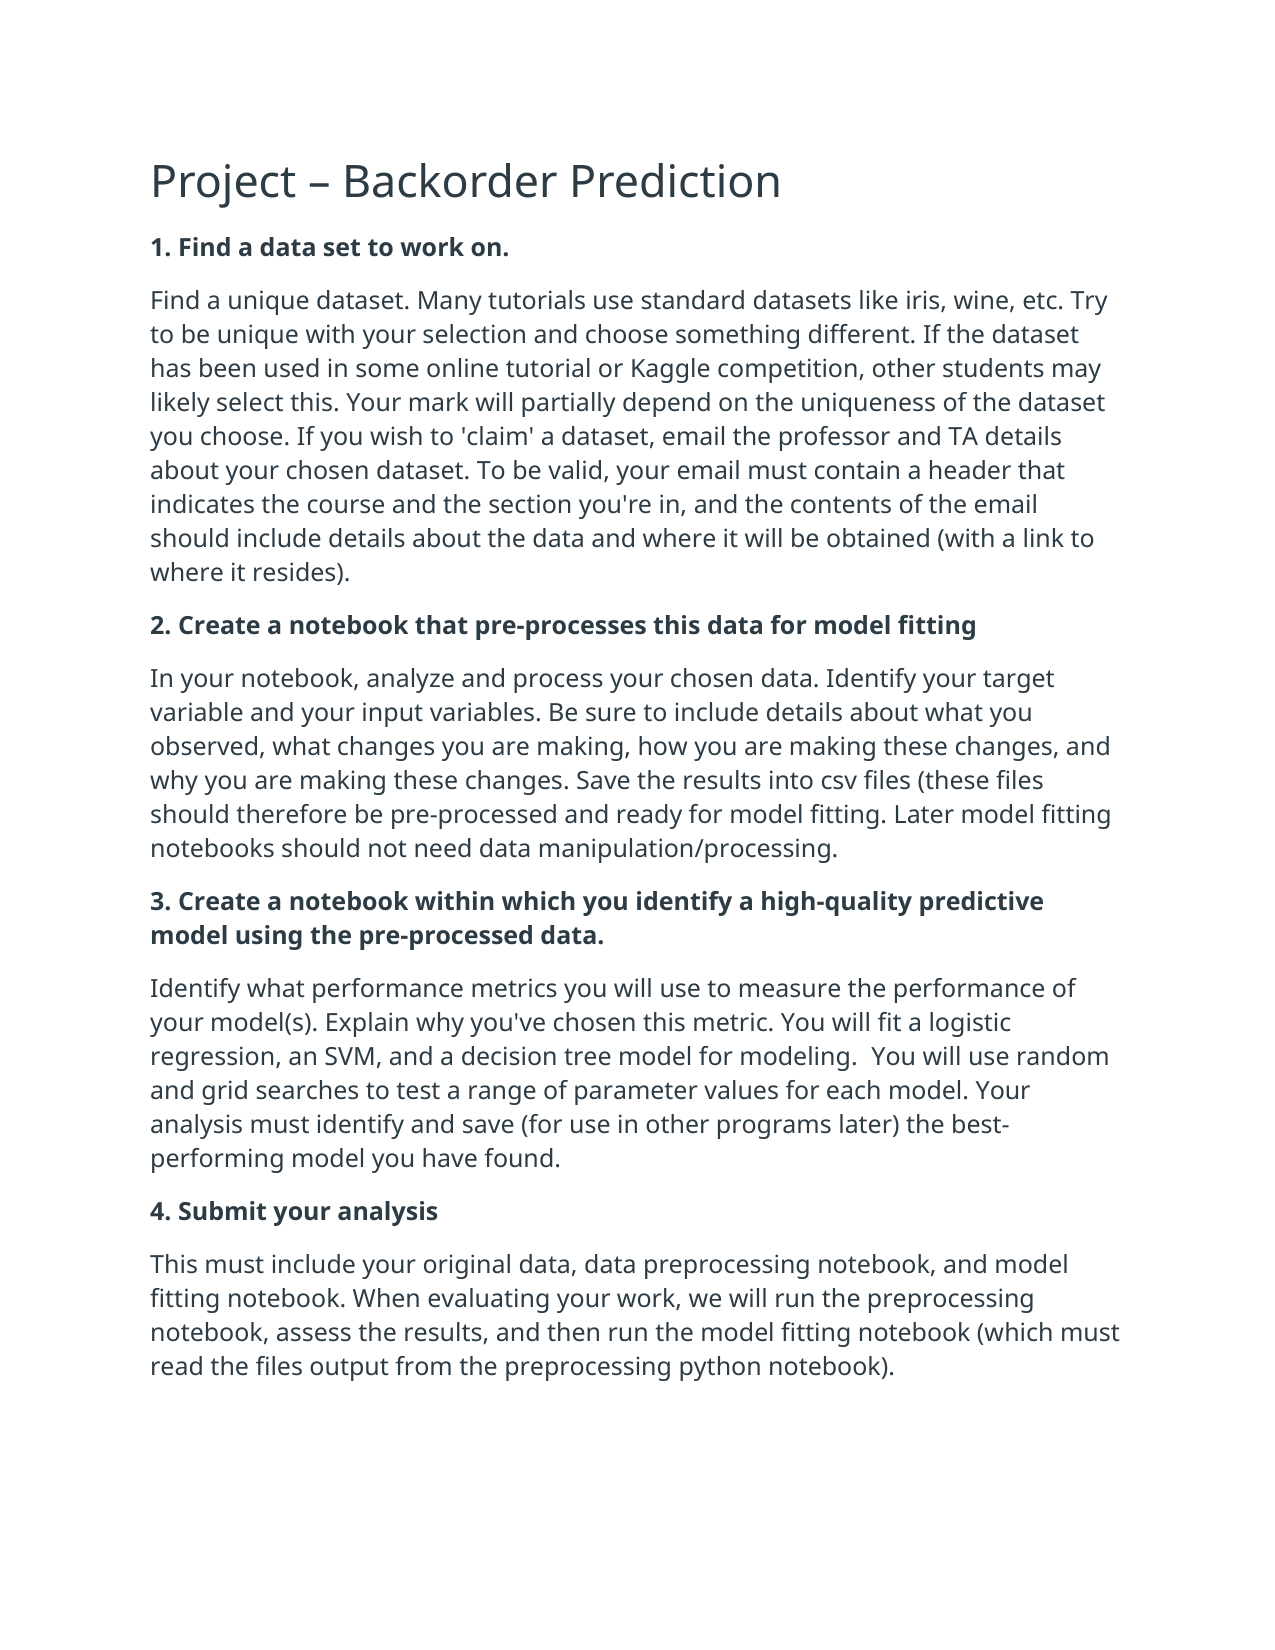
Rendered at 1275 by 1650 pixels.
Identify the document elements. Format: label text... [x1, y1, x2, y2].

text 4. Submit your analysis [150, 1194, 1125, 1228]
text 1. Find a data set to work on. [150, 230, 1125, 264]
text This must include your original data, data preprocessing notebook, and model fitting notebook. When evaluating your work, we will run the preprocessing notebook, assess the results, and then run the model fitting notebook (which must read the files output from the preprocessing python notebook). [150, 1247, 1125, 1383]
text Find a unique dataset. Many tutorials use standard datasets like iris, wine, etc. Try to be unique with your selection and choose something different. If the dataset has been used in some online tutorial or Kaggle competition, other students may likely select this. Your mark will partially depend on the uniqueness of the dataset you choose. If you wish to 'claim' a dataset, email the professor and TA details about your chosen dataset. To be valid, your email must contain a header that indicates the course and the section you're in, and the contents of the email should include details about the data and where it will be obtained (with a link to where it resides). [150, 283, 1125, 589]
text 2. Create a notebook that pre-processes this data for model fitting [150, 608, 1125, 642]
text Identify what performance metrics you will use to measure the performance of your model(s). Explain why you've chosen this metric. You will fit a logistic regression, an SVM, and a decision tree model for modeling. You will use random and grid searches to test a range of parameter values for each model. Your analysis must identify and save (for use in other programs later) the best-performing model you have found. [150, 971, 1125, 1175]
text In your notebook, analyze and process your chosen data. Identify your target variable and your input variables. Be sure to include details about what you observed, what changes you are making, how you are making these changes, and why you are making these changes. Save the results into csv files (these files should therefore be pre-processed and ready for model fitting. Later model fitting notebooks should not need data manipulation/processing. [150, 661, 1125, 865]
text Project – Backorder Prediction [150, 150, 1125, 211]
text 3. Create a notebook within which you identify a high-quality predictive model using the pre-processed data. [150, 884, 1125, 952]
